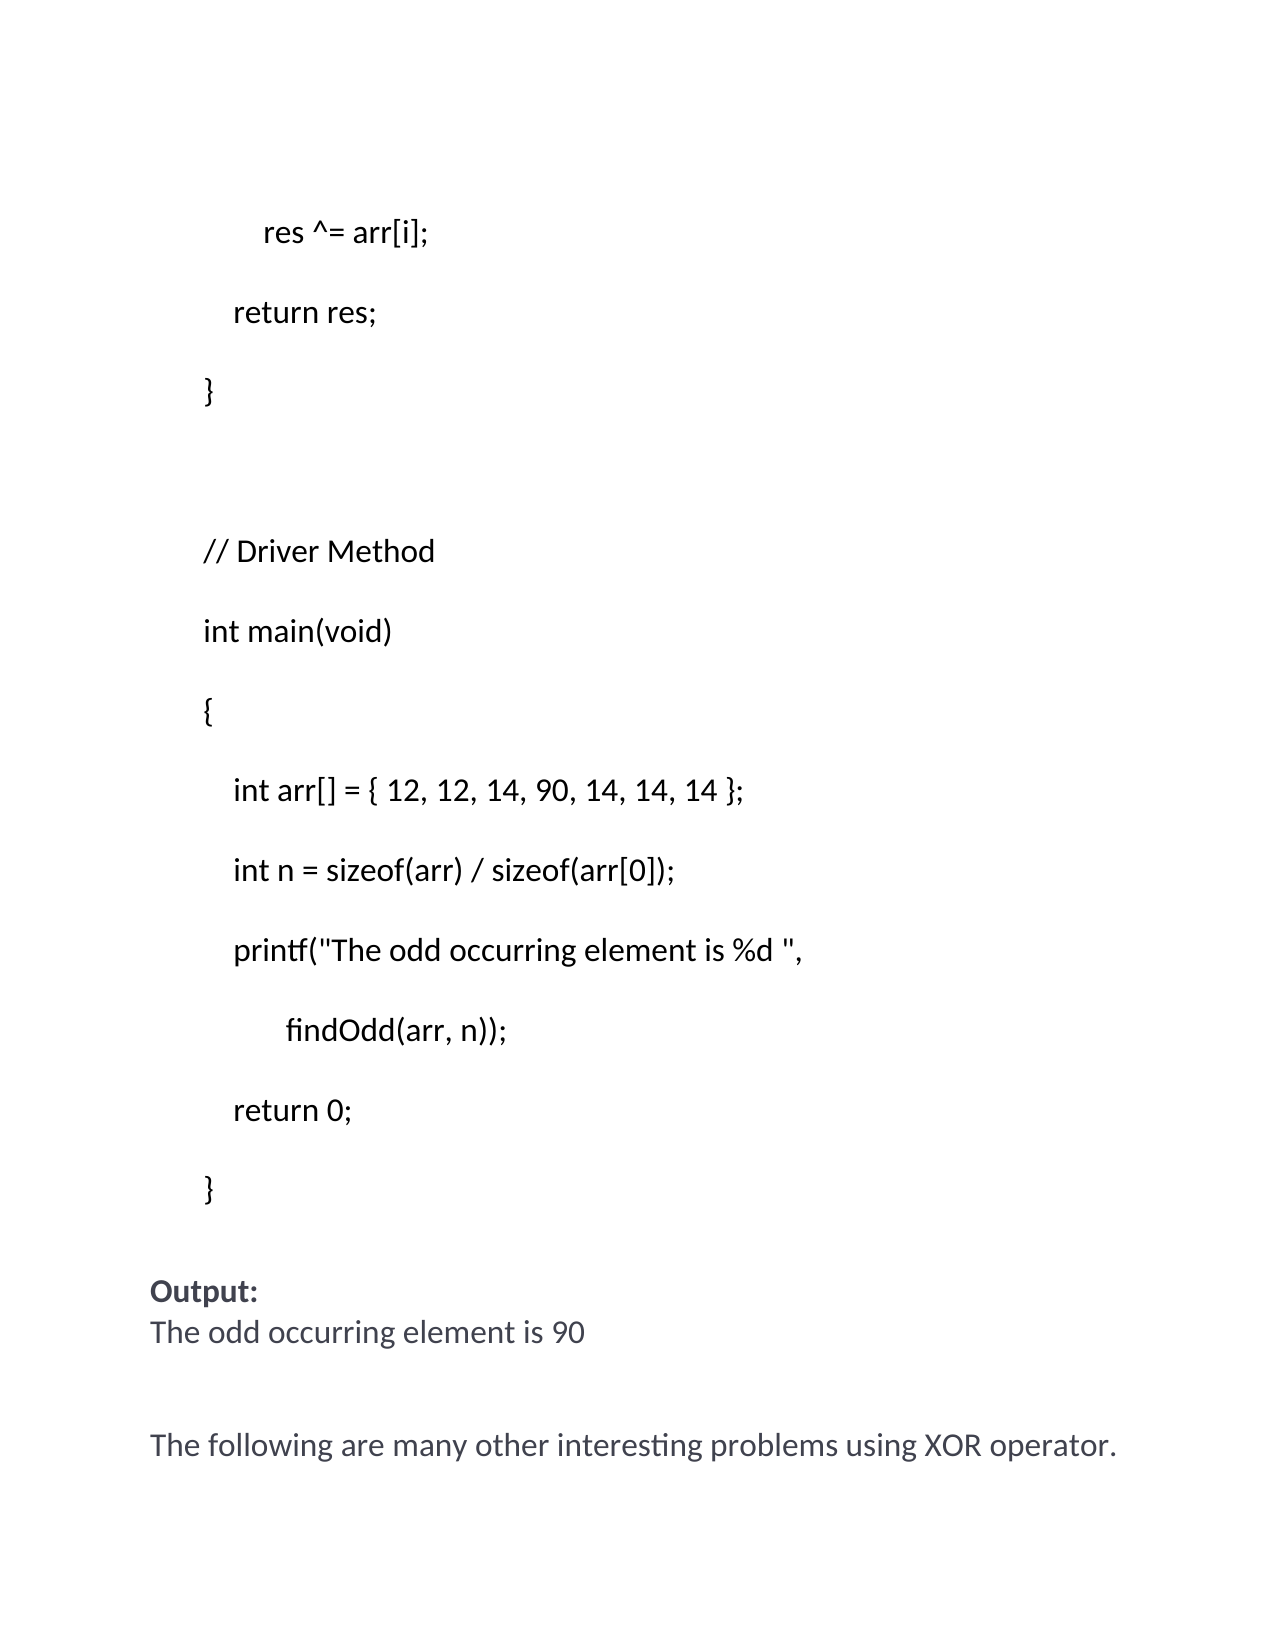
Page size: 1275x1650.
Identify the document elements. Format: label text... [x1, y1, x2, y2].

text The odd occurring element is 90 [150, 1311, 1125, 1352]
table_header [188, 150, 1013, 1270]
text The following are many other interesting problems using XOR operator. [150, 1423, 1125, 1464]
text Output: [150, 1270, 1125, 1311]
